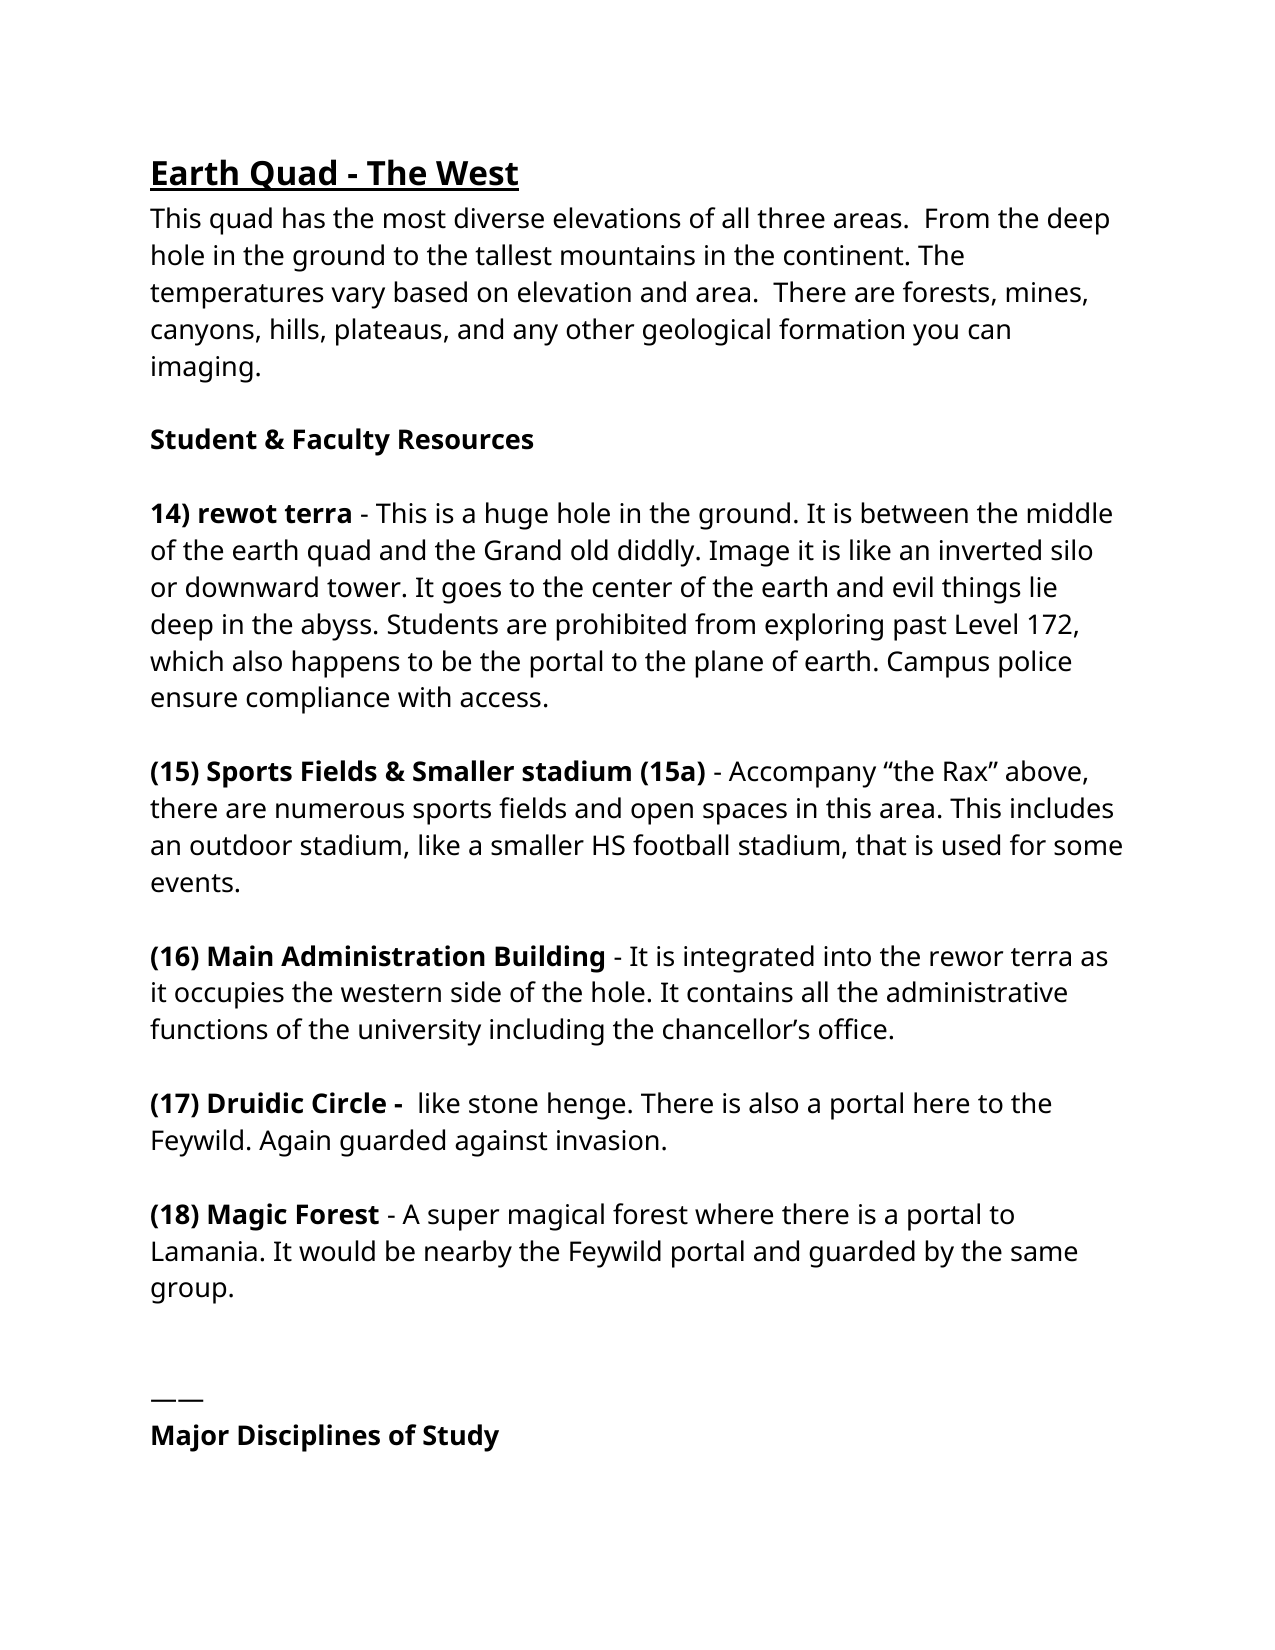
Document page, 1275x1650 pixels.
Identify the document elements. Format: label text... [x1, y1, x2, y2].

text (18) Magic Forest - A super magical forest where there is a portal to Lamania. It would be nearby the Feywild portal and guarded by the same group. [150, 1195, 1125, 1306]
text This quad has the most diverse elevations of all three areas. From the deep hole in the ground to the tallest mountains in the continent. The temperatures vary based on elevation and area. There are forests, mines, canyons, hills, plateaus, and any other geological formation you can imaging. [150, 199, 1125, 384]
text —— [150, 1379, 1125, 1416]
text (15) Sports Fields & Smaller stadium (15a) - Accompany “the Rax” above, there are numerous sports fields and open spaces in this area. This includes an outdoor stadium, like a smaller HS football stadium, that is used for some events. [150, 753, 1125, 900]
text Major Disciplines of Study [150, 1416, 1125, 1453]
text (17) Druidic Circle - like stone henge. There is also a portal here to the Feywild. Again guarded against invasion. [150, 1084, 1125, 1158]
text Earth Quad - The West [150, 150, 1125, 195]
text (16) Main Administration Building - It is integrated into the rewor terra as it occupies the western side of the hole. It contains all the administrative functions of the university including the chancellor’s office. [150, 937, 1125, 1048]
text 14) rewot terra - This is a huge hole in the ground. It is between the middle of the earth quad and the Grand old diddly. Image it is like an inverted silo or downward tower. It goes to the center of the earth and evil things lie deep in the abyss. Students are prohibited from exploring past Level 172, which also happens to be the portal to the plane of earth. Campus police ensure compliance with access. [150, 494, 1125, 716]
text Student & Faculty Resources [150, 421, 1125, 458]
